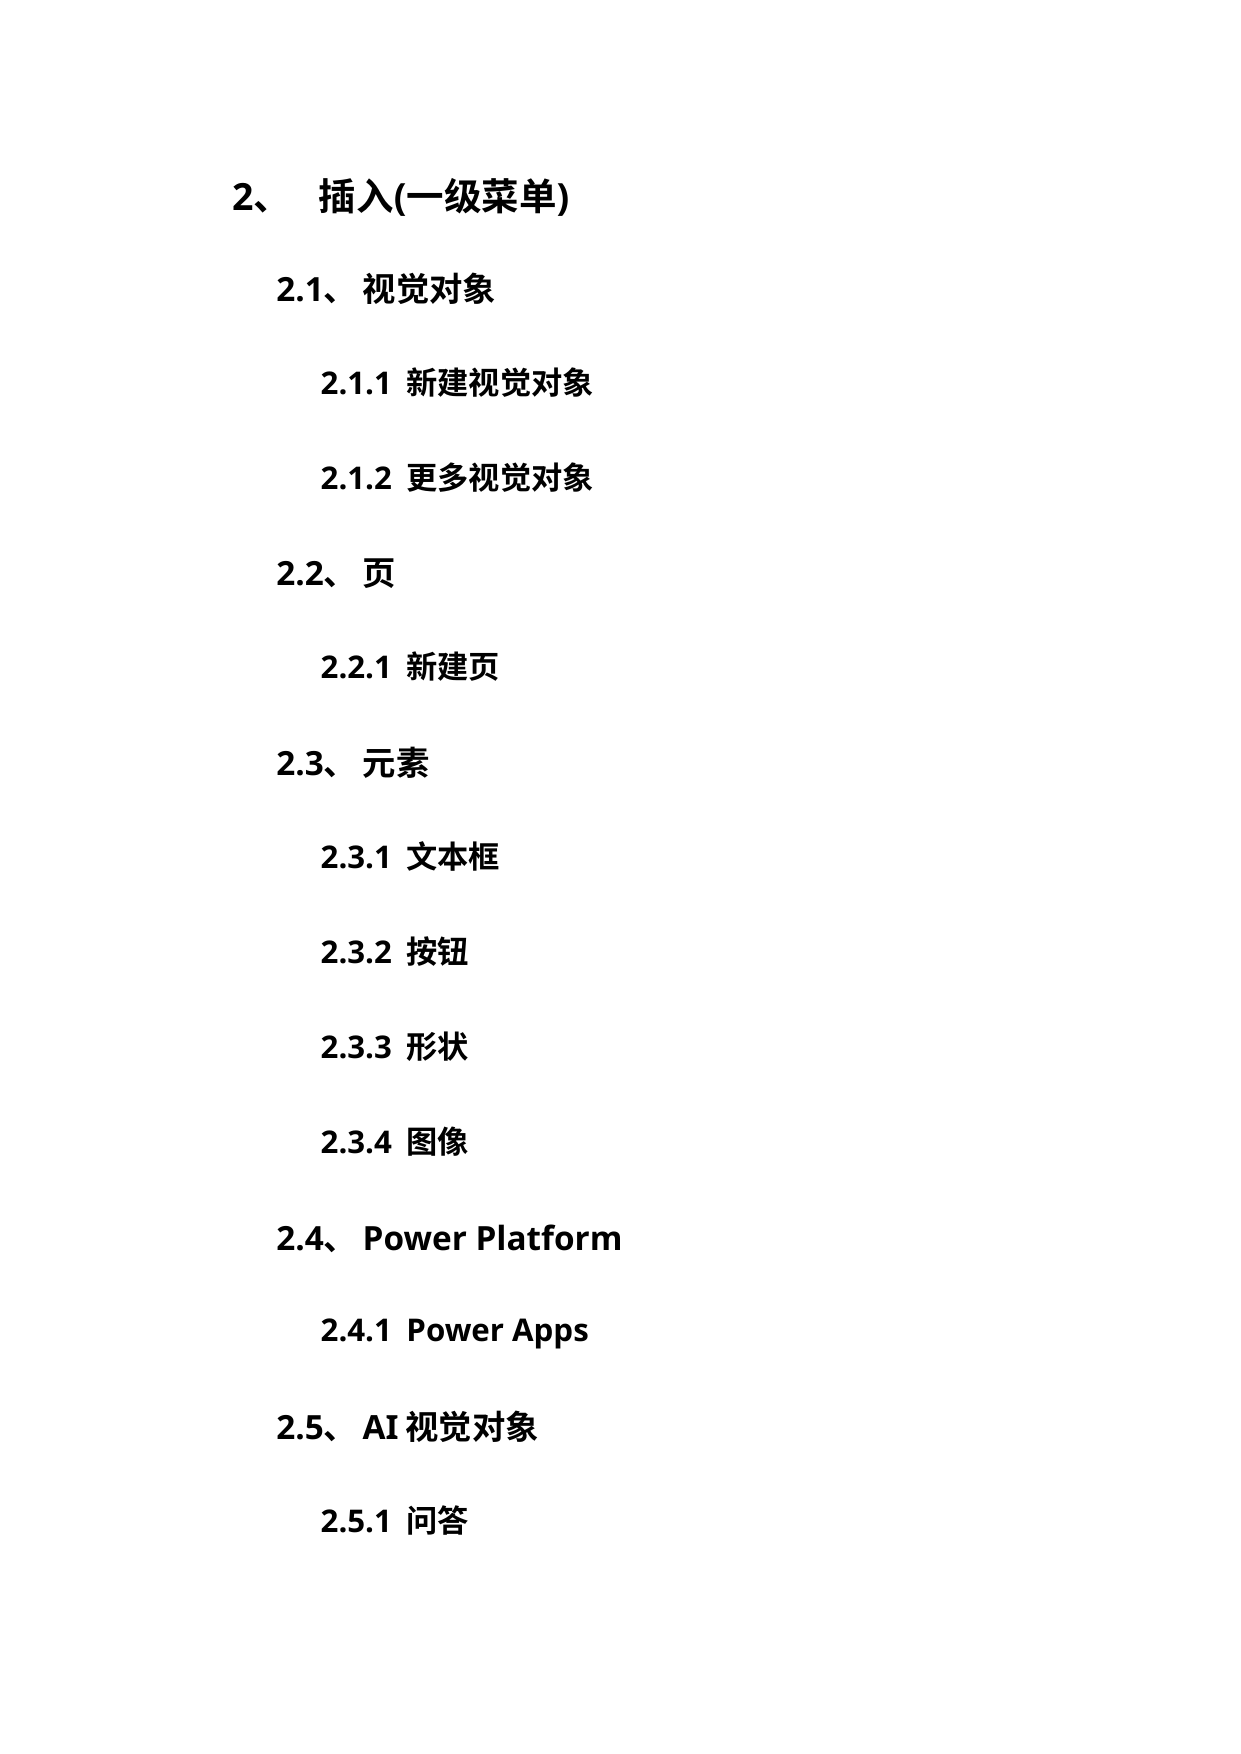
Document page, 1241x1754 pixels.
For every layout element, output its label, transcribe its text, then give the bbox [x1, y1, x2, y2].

subtitle 页 [187, 539, 1053, 604]
subtitle Power Platform [187, 1203, 1053, 1268]
subtitle 按钮 [187, 917, 1053, 982]
subtitle 新建页 [187, 633, 1053, 698]
subtitle 图像 [187, 1108, 1053, 1173]
subtitle AI视觉对象 [187, 1392, 1053, 1457]
subtitle 元素 [187, 728, 1053, 793]
subtitle Power Apps [187, 1297, 1053, 1362]
subtitle 视觉对象 [187, 254, 1053, 319]
subtitle 形状 [187, 1013, 1053, 1078]
subtitle 文本框 [187, 822, 1053, 887]
subtitle 插入(一级菜单) [187, 162, 1053, 227]
subtitle 更多视觉对象 [187, 443, 1053, 508]
subtitle 问答 [187, 1487, 1053, 1552]
subtitle 新建视觉对象 [187, 348, 1053, 413]
